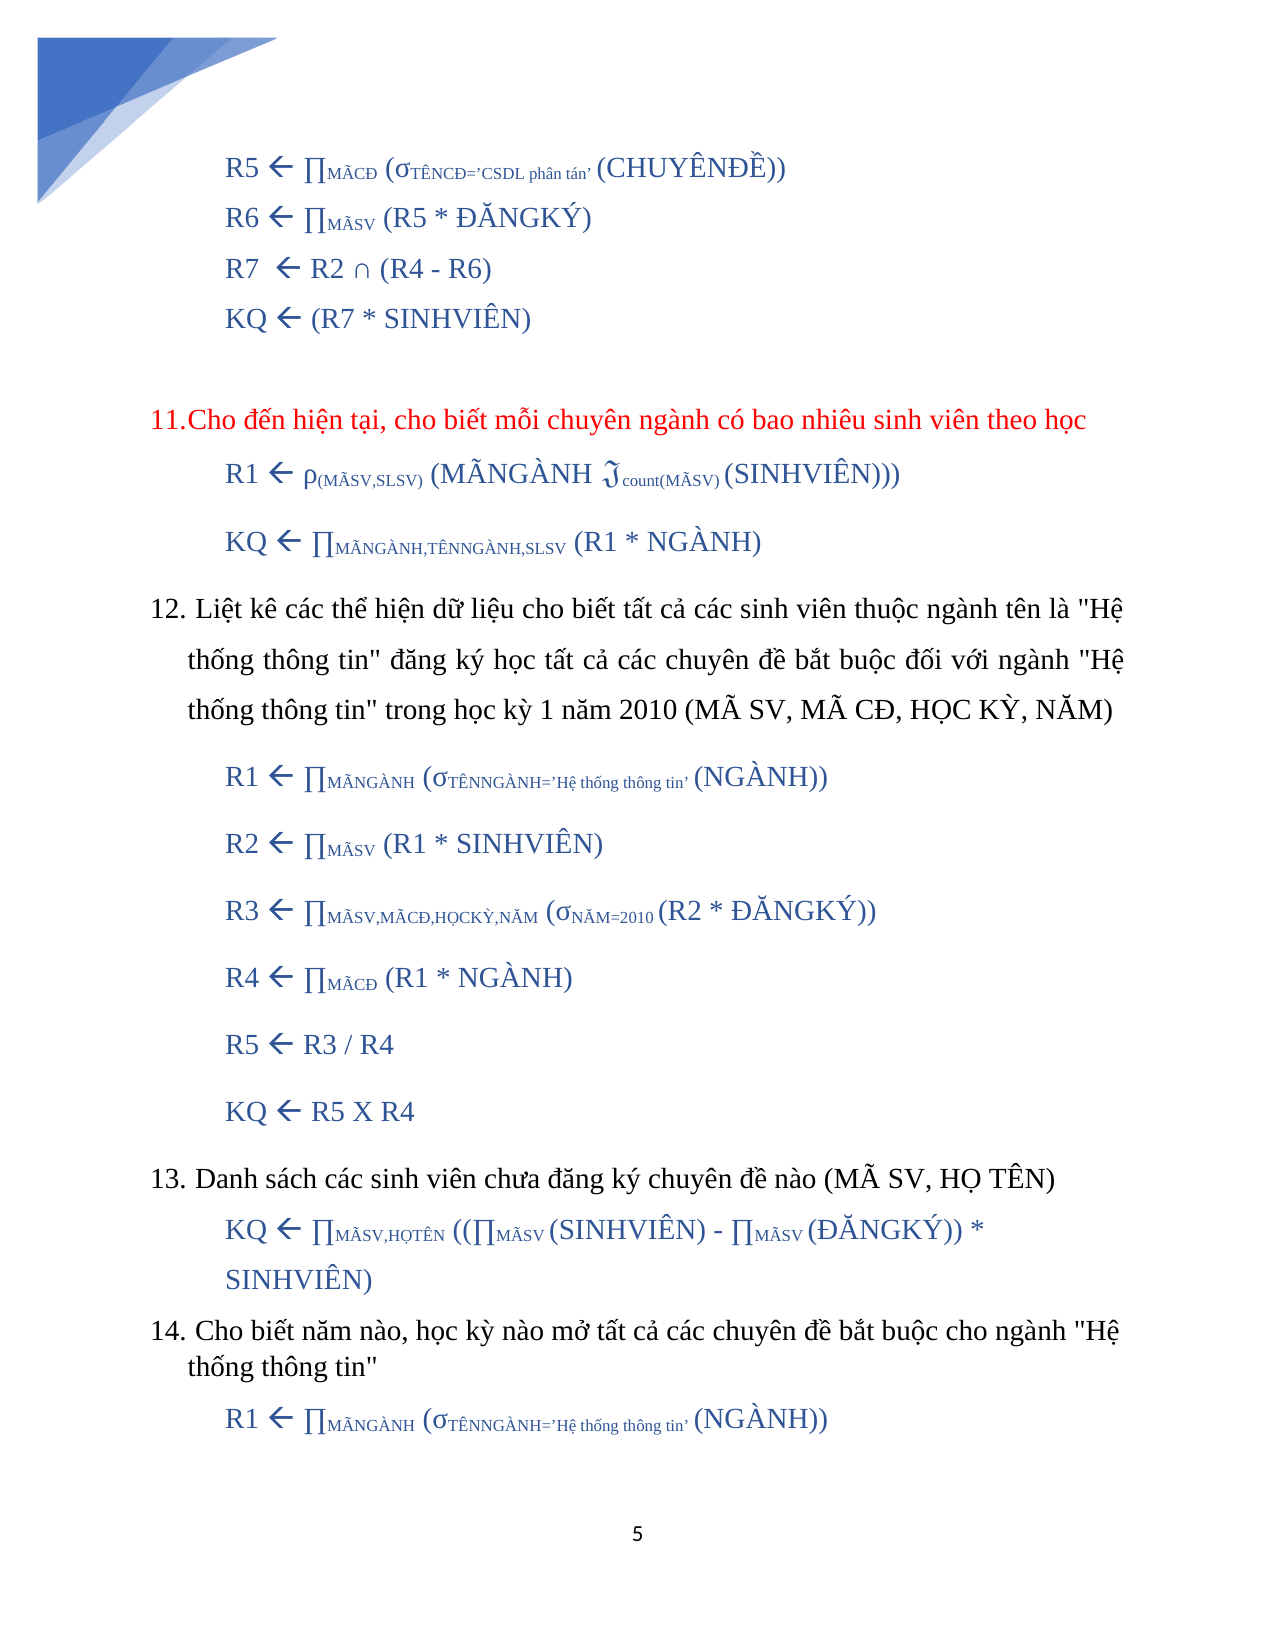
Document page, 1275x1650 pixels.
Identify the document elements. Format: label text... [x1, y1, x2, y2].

text R1 ∏MÃNGÀNH (σTÊNNGÀNH=’Hệ thống thông tin’ (NGÀNH)) [150, 759, 1125, 793]
text R3 ∏MÃSV,MÃCĐ,HỌCKỲ,NĂM (σNĂM=2010 (R2 * ĐĂNGKÝ)) [150, 893, 1125, 927]
list R5 ∏MÃCĐ (σTÊNCĐ=’CSDL phân tán’ (CHUYÊNĐỀ)) [225, 150, 1125, 184]
text R2 ∏MÃSV (R1 * SINHVIÊN) [150, 826, 1125, 860]
list R7 R2 ∩ (R4 - R6) [225, 251, 1125, 284]
text R1 ∏MÃNGÀNH (σTÊNNGÀNH=’Hệ thống thông tin’ (NGÀNH)) [187, 1402, 1125, 1435]
list R6 ∏MÃSV (R5 * ĐĂNGKÝ) [225, 200, 1125, 234]
list Danh sách các sinh viên chưa đăng ký chuyên đề nào (MÃ SV, HỌ TÊN) [150, 1162, 1125, 1195]
picture [37, 37, 279, 206]
list KQ ∏MÃSV,HỌTÊN ((∏MÃSV (SINHVIÊN) - ∏MÃSV (ĐĂNGKÝ)) * SINHVIÊN) [225, 1212, 1125, 1296]
text KQ R5 X R4 [112, 1094, 1125, 1128]
list Cho đến hiện tại, cho biết mỗi chuyên ngành có bao nhiêu sinh viên theo học [150, 402, 1125, 436]
text R4 ∏MÃCĐ (R1 * NGÀNH) [150, 960, 1125, 994]
text R1 ρ(MÃSV,SLSV) (MÃNGÀNH 𝔍count(MÃSV) (SINHVIÊN))) [187, 455, 1125, 490]
list Liệt kê các thể hiện dữ liệu cho biết tất cả các sinh viên thuộc ngành tên là "Hệ thống thông tin" đăng ký học tất cả các chuyên đề bắt buộc đối với ngành "Hệ thống thông tin" trong học kỳ 1 năm 2010 (MÃ SV, MÃ CĐ, HỌC KỲ, NĂM) [150, 591, 1125, 726]
list KQ (R7 * SINHVIÊN) [225, 301, 1125, 335]
list Cho biết năm nào, học kỳ nào mở tất cả các chuyên đề bắt buộc cho ngành "Hệ thống thông tin" [150, 1313, 1125, 1382]
text KQ ∏MÃNGÀNH,TÊNNGÀNH,SLSV (R1 * NGÀNH) [187, 524, 1125, 558]
text R5 R3 / R4 [150, 1027, 1125, 1061]
